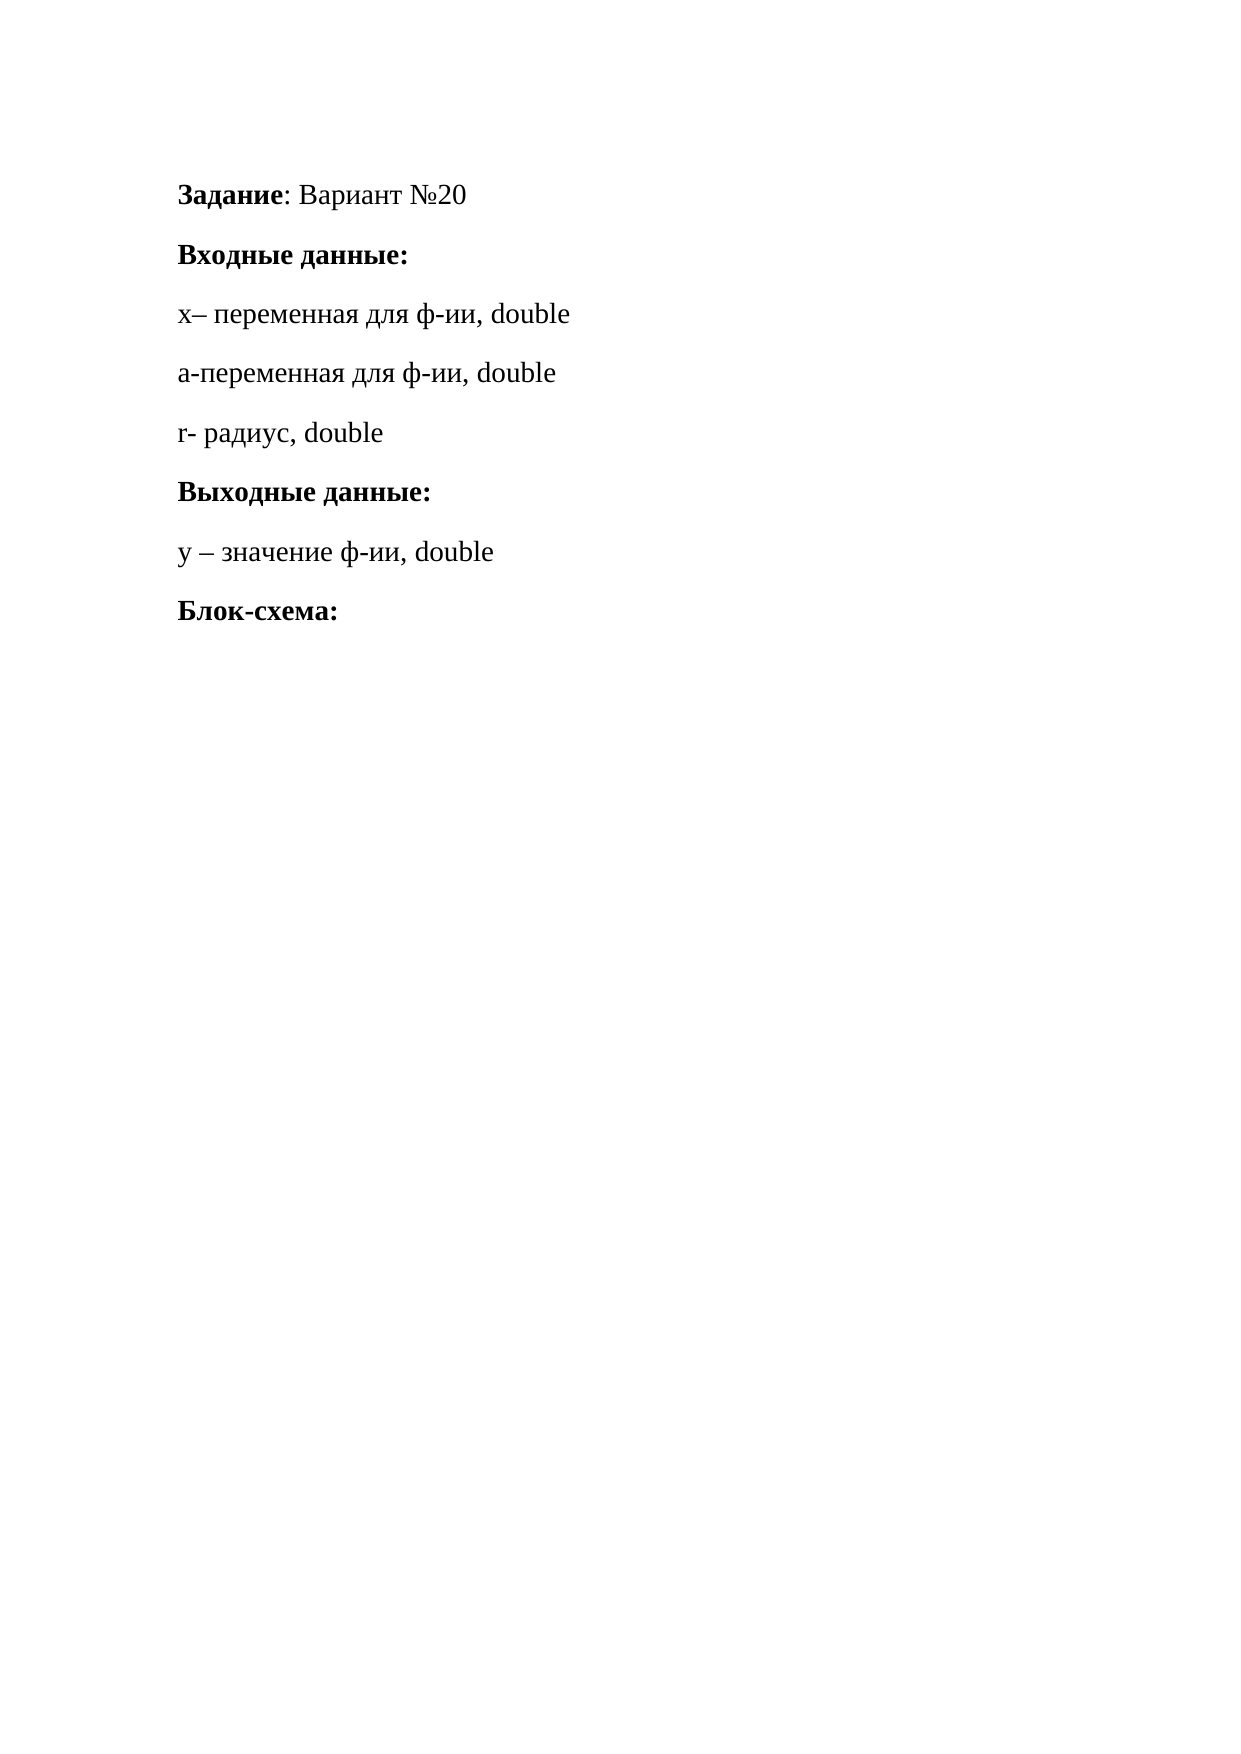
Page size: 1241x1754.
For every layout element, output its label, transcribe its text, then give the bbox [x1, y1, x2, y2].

text r- радиус, double [177, 415, 1152, 448]
text Выходные данные: [177, 474, 1152, 508]
text Входные данные: [177, 237, 1152, 270]
text y – значение ф-ии, double [177, 534, 1152, 567]
text x– переменная для ф-ии, double [177, 296, 1152, 330]
text Задание: Вариант №20 [177, 177, 1152, 211]
text a-переменная для ф-ии, double [177, 356, 1152, 389]
text Блок-схема: [177, 593, 1152, 627]
